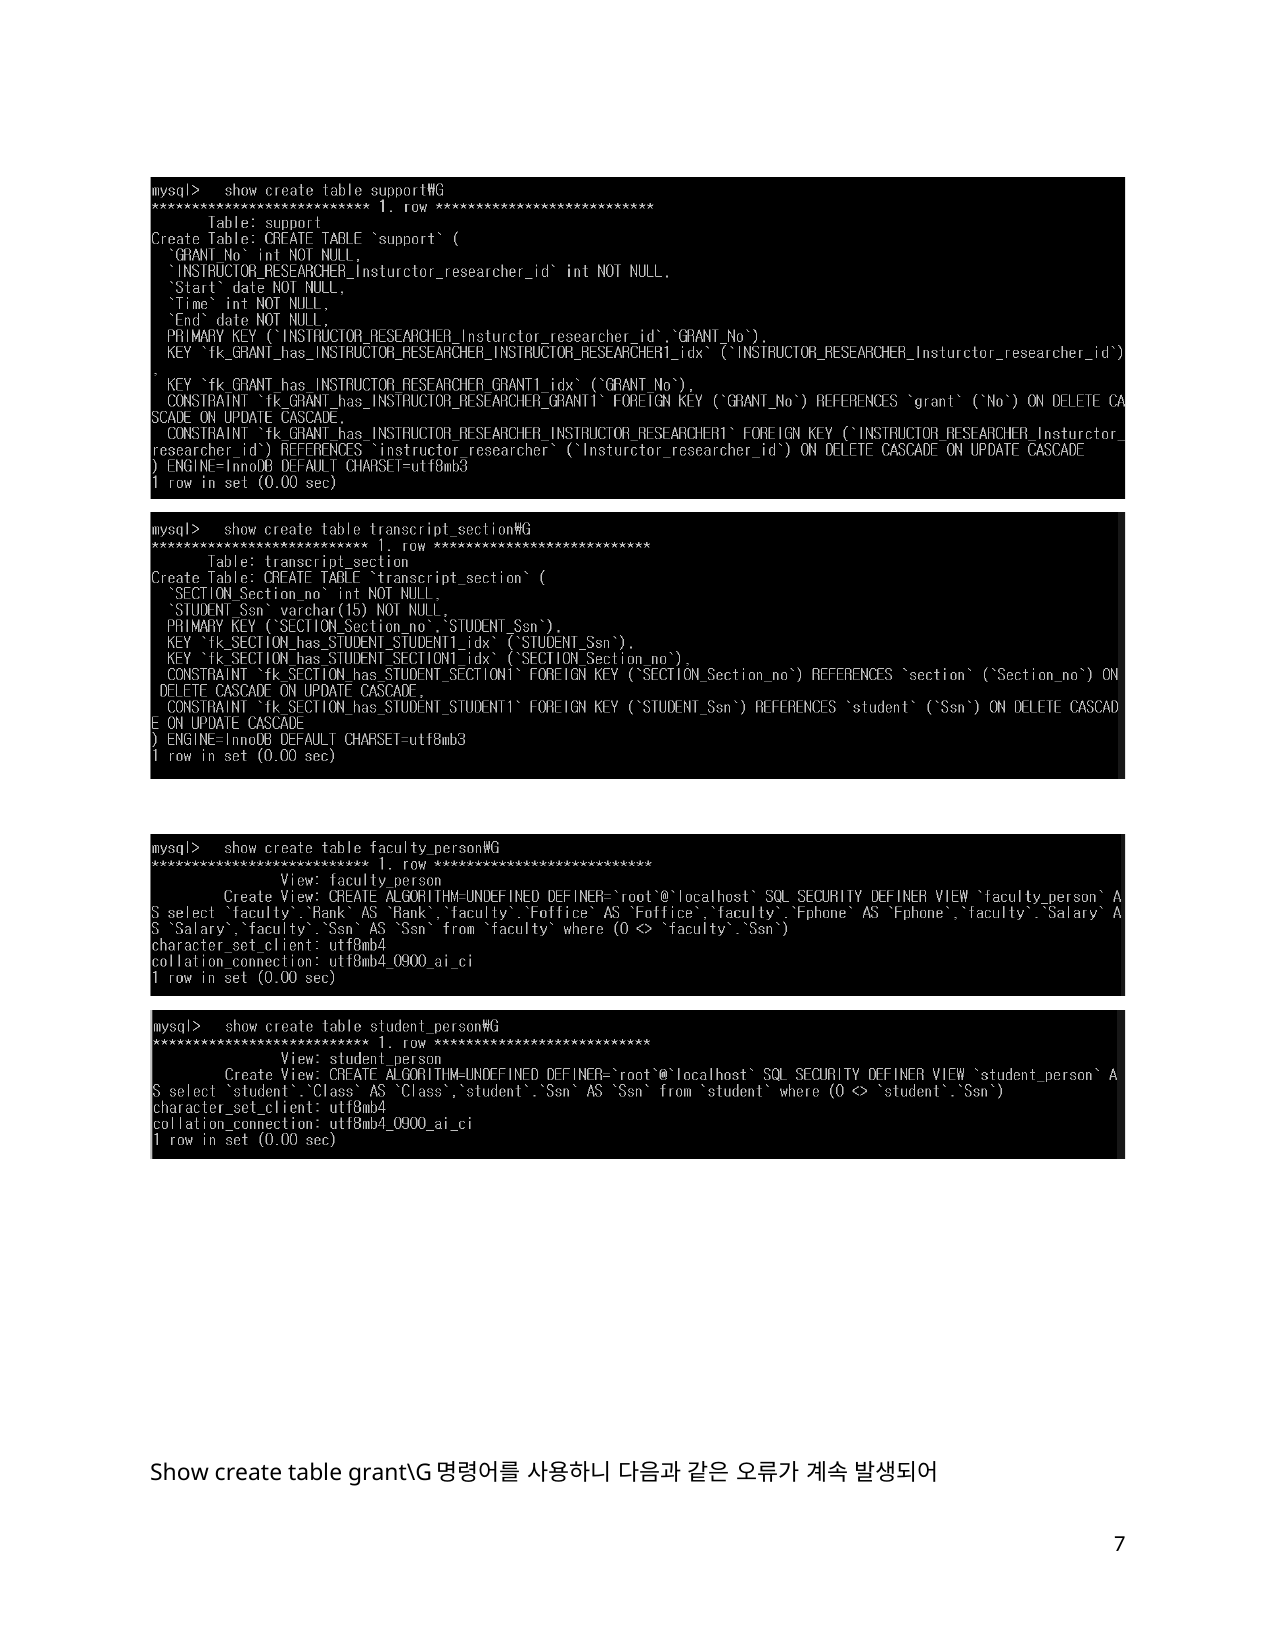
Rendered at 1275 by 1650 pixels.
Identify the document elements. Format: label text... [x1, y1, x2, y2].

picture [150, 834, 1125, 996]
text Show create table grant\G명령어를 사용하니 다음과 같은 오류가 계속 발생되어 [150, 1454, 1125, 1487]
picture [150, 1010, 1125, 1159]
picture [150, 512, 1125, 779]
picture [150, 177, 1125, 499]
